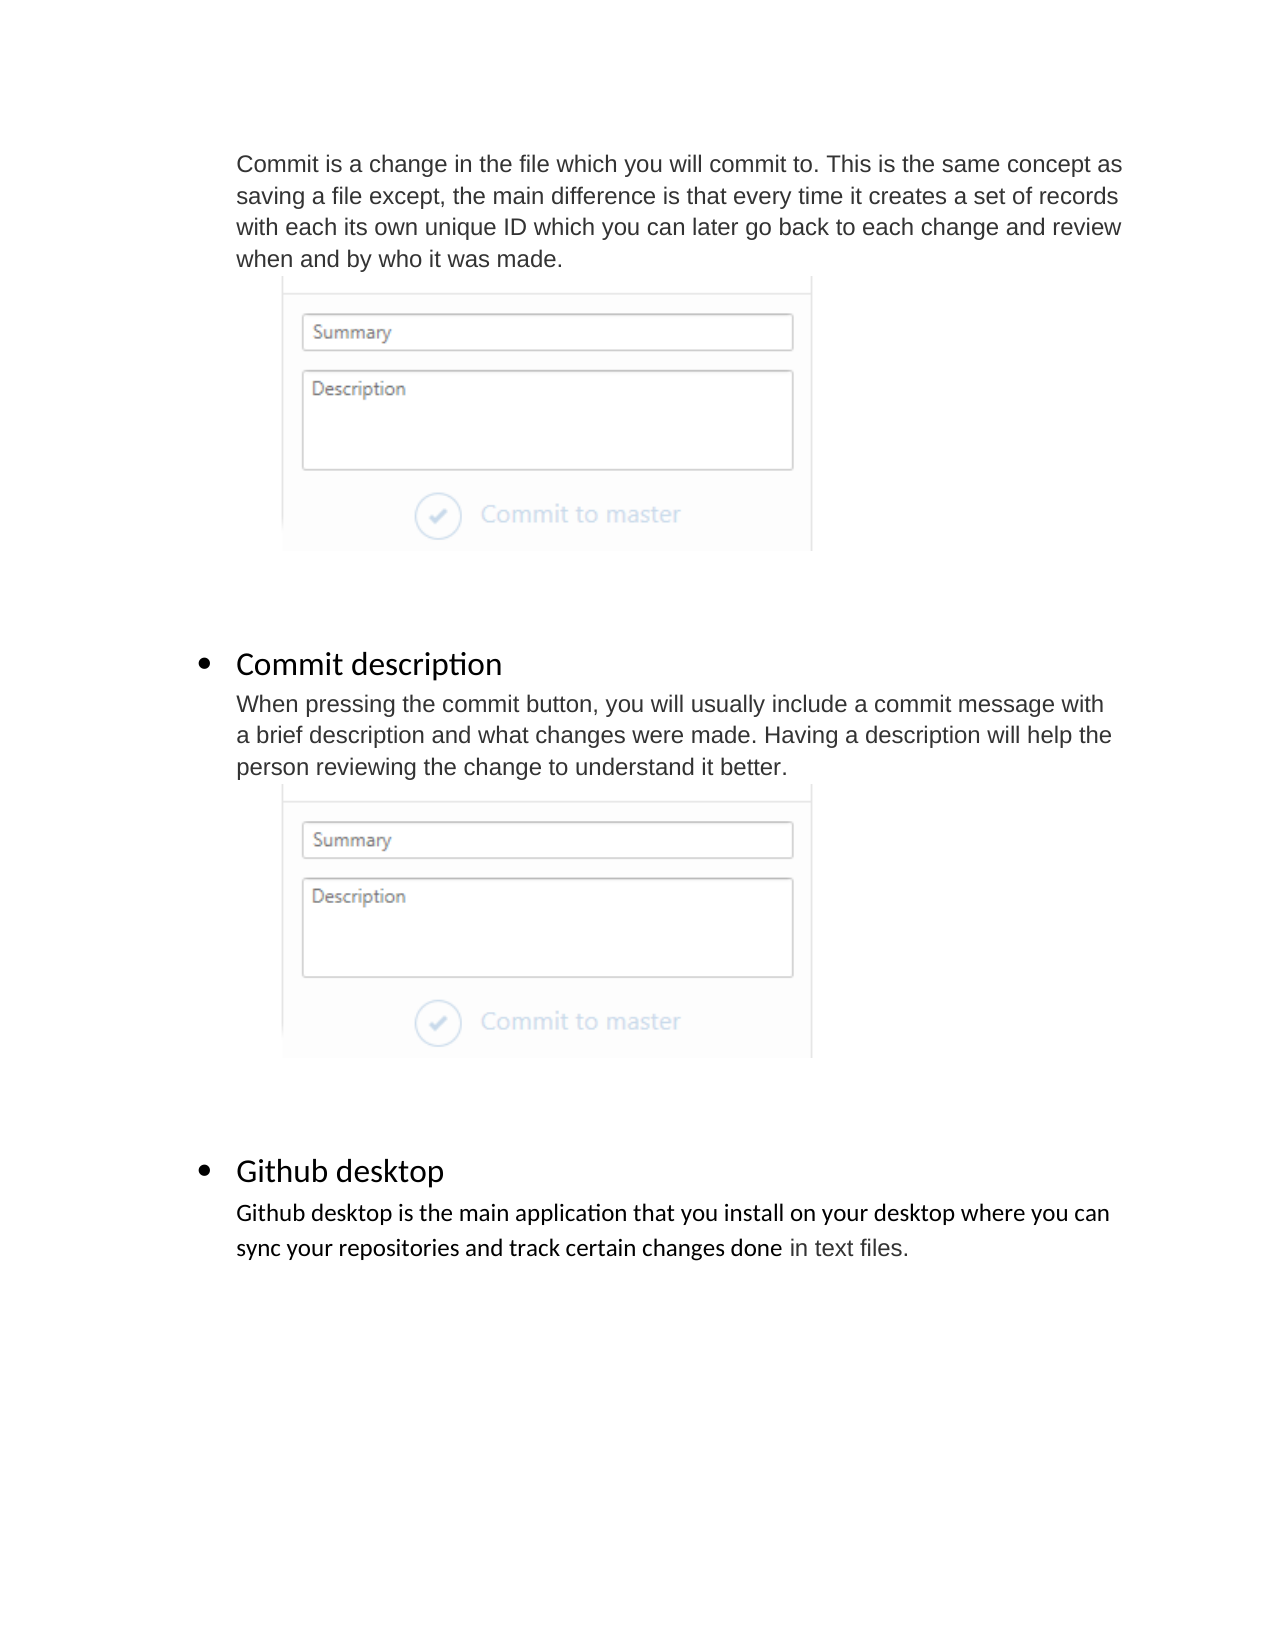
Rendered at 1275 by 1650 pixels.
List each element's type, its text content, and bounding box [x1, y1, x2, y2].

list Github desktop [198, 1151, 1125, 1191]
list When pressing the commit button, you will usually include a commit message with a brief description and what changes were made. Having a description will help the person reviewing the change to understand it better. [236, 689, 1125, 780]
picture [236, 276, 833, 551]
list Commit description [198, 643, 1125, 683]
list Commit is a change in the file which you will commit to. This is the same concept as saving a file except, the main difference is that every time it creates a set of records with each its own unique ID which you can later go back to each change and review when and by who it was made. [236, 150, 1125, 273]
picture [236, 784, 833, 1058]
list Github desktop is the main application that you install on your desktop where you can sync your repositories and track certain changes done in text files. [236, 1197, 1125, 1263]
